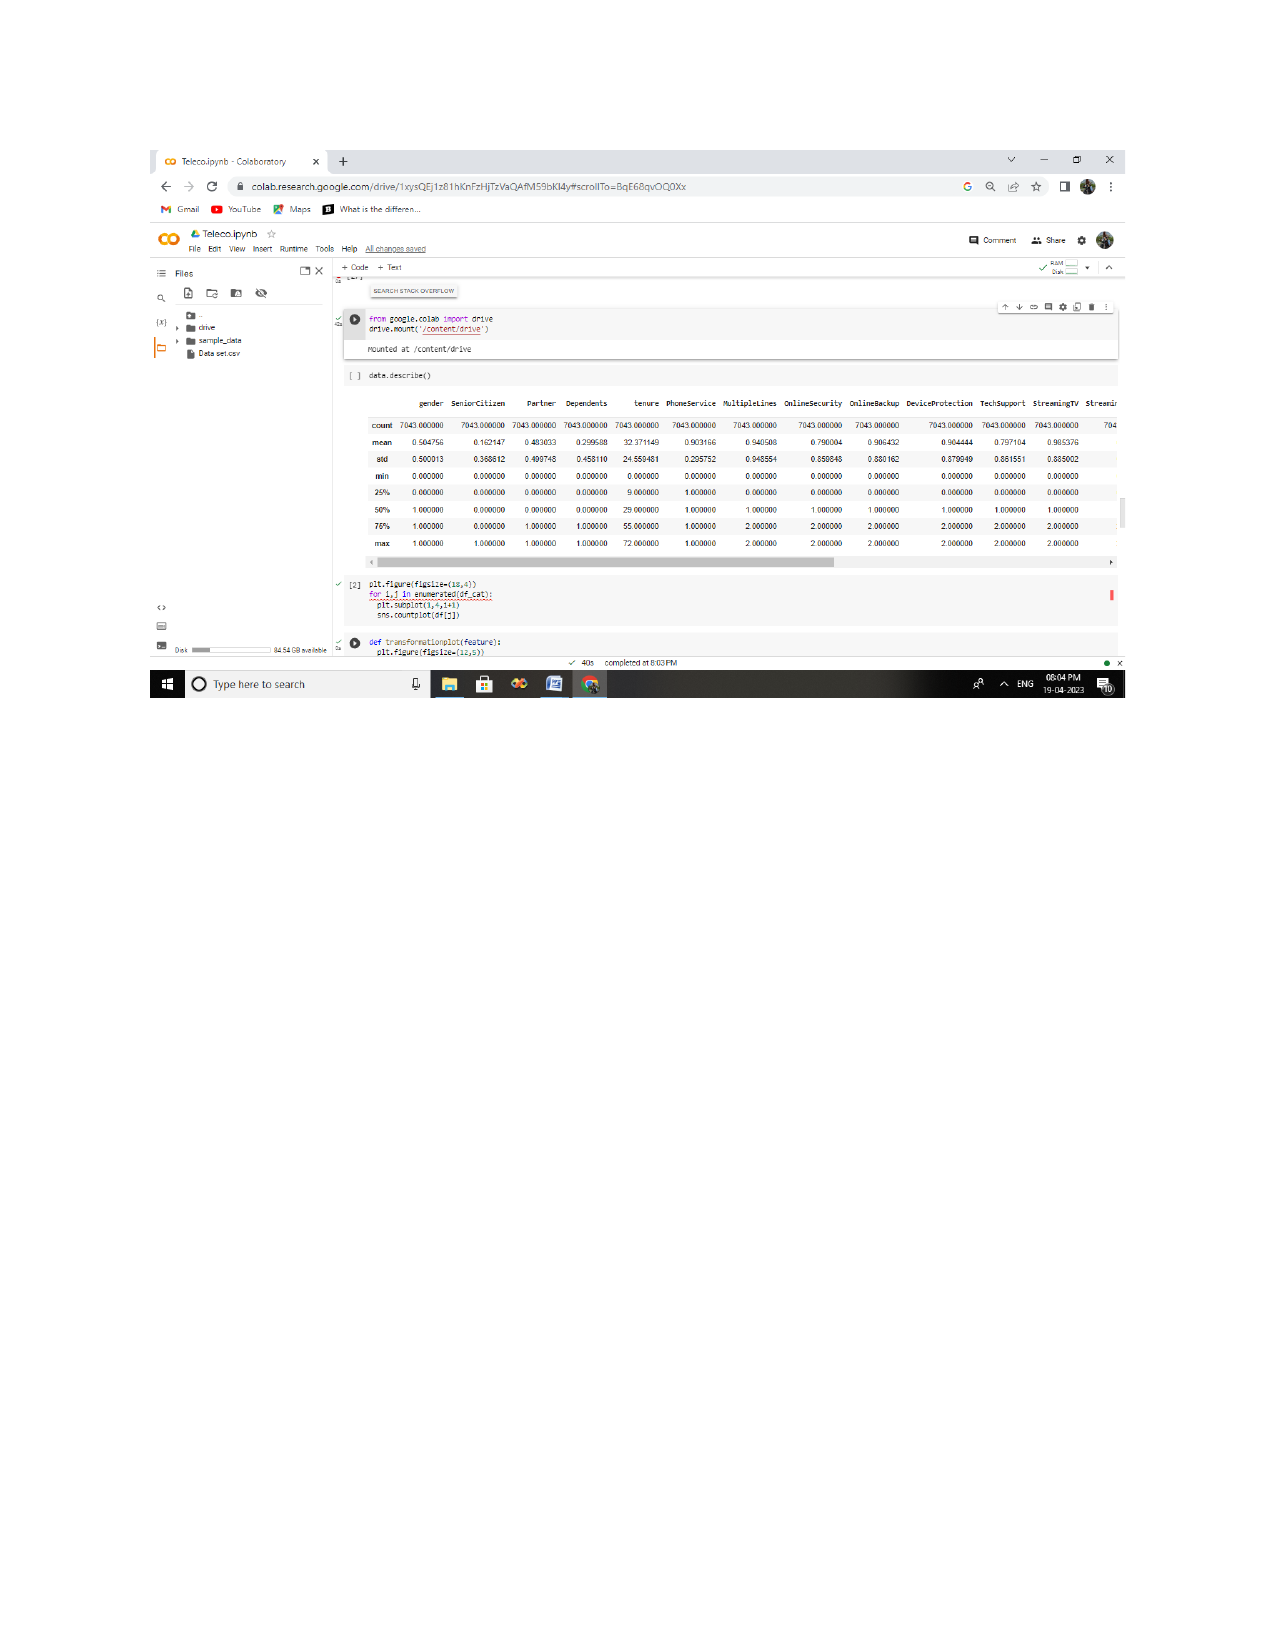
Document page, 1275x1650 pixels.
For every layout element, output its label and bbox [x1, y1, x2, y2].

picture [150, 150, 1125, 698]
